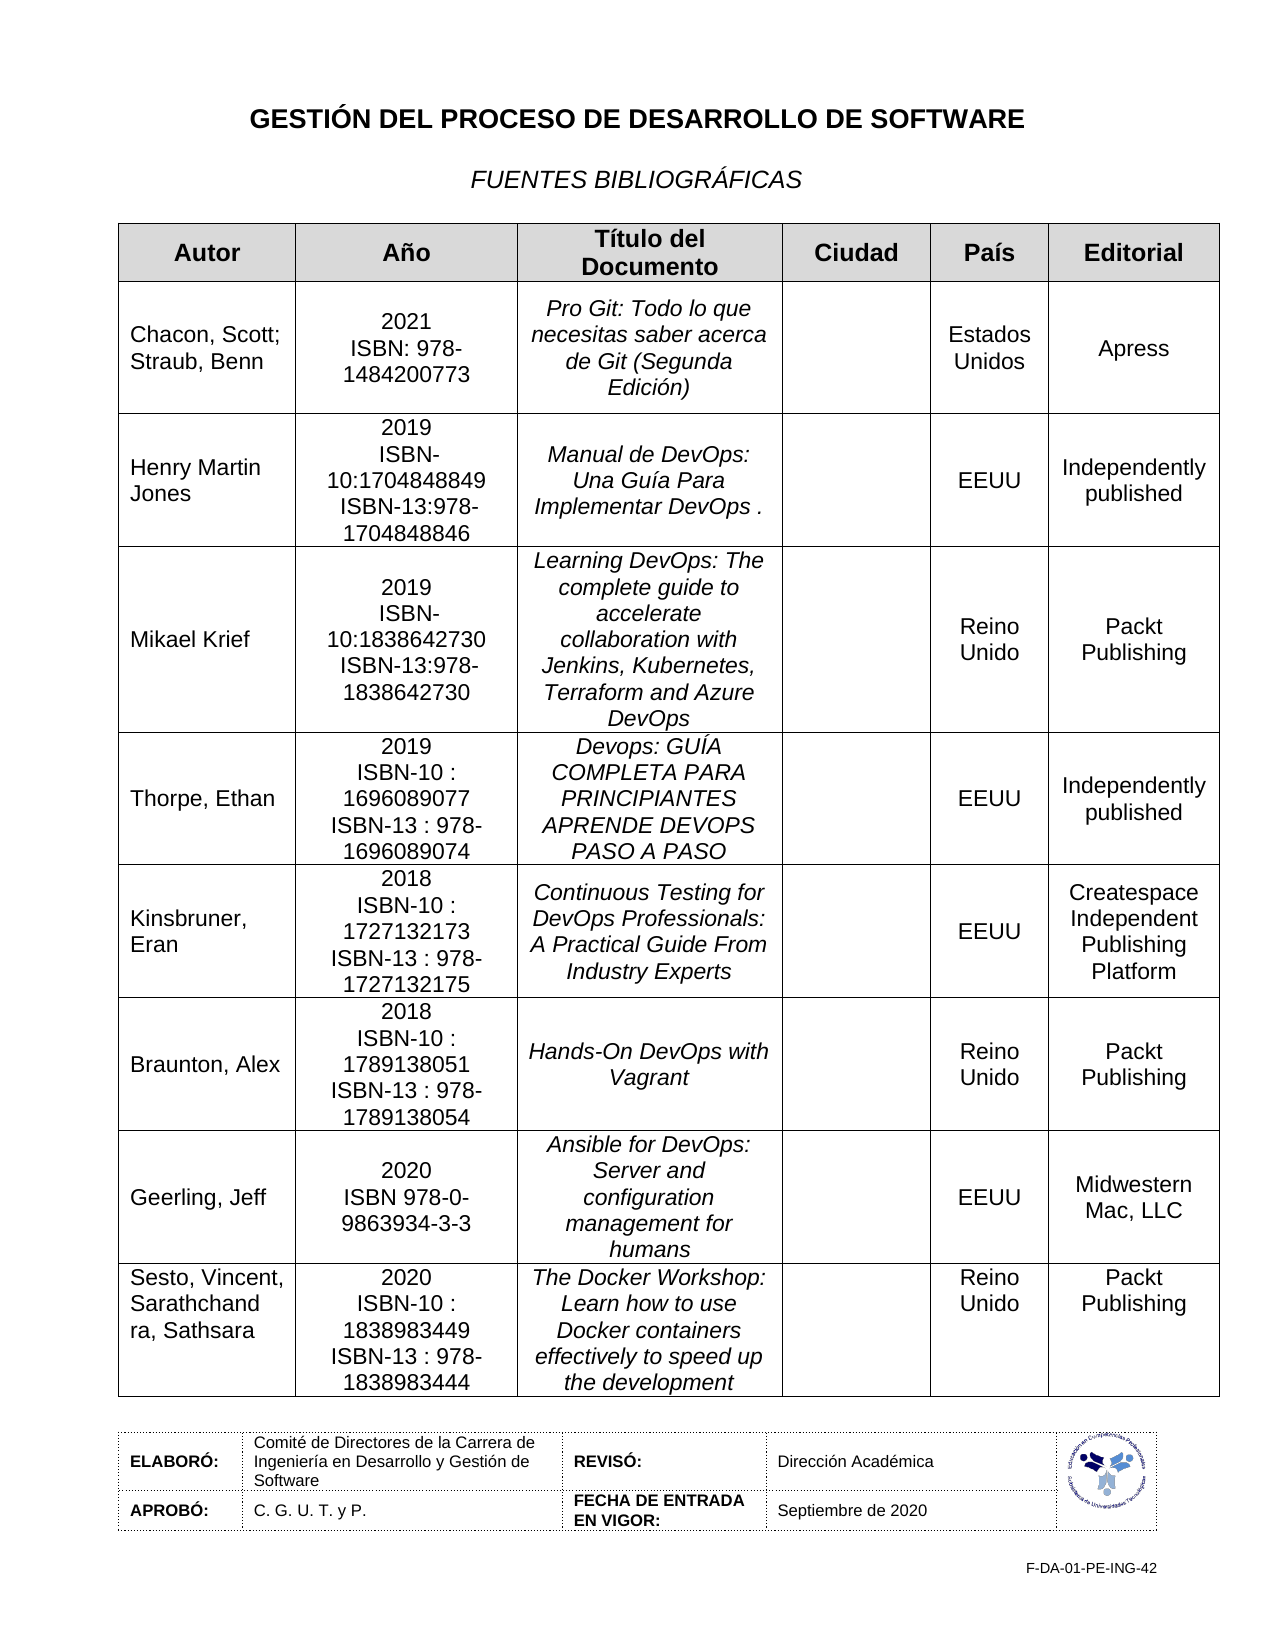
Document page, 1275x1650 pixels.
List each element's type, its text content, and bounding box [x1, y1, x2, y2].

table_cell Independently published [1049, 733, 1219, 864]
table_cell [783, 998, 930, 1130]
table_cell 2019 ISBN-10:1838642730 ISBN-13:978-1838642730 [296, 547, 517, 732]
table_cell Createspace Independent Publishing Platform [1049, 865, 1219, 997]
table_cell [783, 547, 930, 732]
table_header Año [296, 224, 517, 281]
table_cell Mikael Krief [119, 547, 295, 732]
text FUENTES BIBLIOGRÁFICAS [118, 165, 1157, 194]
table_cell [783, 282, 930, 413]
table_cell EEUU [931, 733, 1048, 864]
table_cell 2019 ISBN-10 : 1696089077 ISBN-13 : 978-1696089074 [296, 733, 517, 864]
table_header Título del Documento [518, 224, 782, 281]
table_cell Geerling, Jeff [119, 1131, 295, 1263]
table_cell Manual de DevOps: Una Guía Para Implementar DevOps . [518, 414, 782, 546]
table_cell Reino Unido [931, 998, 1048, 1130]
table_cell Packt Publishing [1049, 1264, 1219, 1396]
table_cell Sesto, Vincent, Sarathchandra, Sathsara [119, 1264, 295, 1396]
table_cell Reino Unido [931, 547, 1048, 732]
table_cell 2021 ISBN: 978-1484200773 [296, 282, 517, 413]
table_cell Chacon, Scott; Straub, Benn [119, 282, 295, 413]
table_cell [783, 733, 930, 864]
table_cell 2020 ISBN 978-0-9863934-3-3 [296, 1131, 517, 1263]
table_cell Reino Unido [931, 1264, 1048, 1396]
table_cell Pro Git: Todo lo que necesitas saber acerca de Git (Segunda Edición) [518, 282, 782, 413]
table_cell Independently published [1049, 414, 1219, 546]
table_cell Braunton, Alex [119, 998, 295, 1130]
table_cell 2018 ISBN-10 : 1789138051 ISBN-13 : 978-1789138054 [296, 998, 517, 1130]
table_header Editorial [1049, 224, 1219, 281]
table_cell Packt Publishing [1049, 998, 1219, 1130]
table_cell Learning DevOps: The complete guide to accelerate collaboration with Jenkins, Kubernetes, Terraform and Azure DevOps [518, 547, 782, 732]
table_cell EEUU [931, 1131, 1048, 1263]
table_cell 2018 ISBN-10 : 1727132173 ISBN-13 : 978-1727132175 [296, 865, 517, 997]
table_cell [783, 1131, 930, 1263]
table_cell Thorpe, Ethan [119, 733, 295, 864]
table_cell Devops: GUÍA COMPLETA PARA PRINCIPIANTES APRENDE DEVOPS PASO A PASO [518, 733, 782, 864]
picture [1067, 1432, 1146, 1509]
table_cell [783, 1264, 930, 1396]
table_cell 2019 ISBN-10:1704848849 ISBN-13:978-1704848846 [296, 414, 517, 546]
table_header Ciudad [783, 224, 930, 281]
table_header País [931, 224, 1048, 281]
table_cell [783, 414, 930, 546]
table_cell [783, 865, 930, 997]
table_cell EEUU [931, 865, 1048, 997]
table_header Autor [119, 224, 295, 281]
table_cell Ansible for DevOps: Server and configuration management for humans [518, 1131, 782, 1263]
table_cell EEUU [931, 414, 1048, 546]
table_cell Kinsbruner, Eran [119, 865, 295, 997]
text GESTIÓN DEL PROCESO DE DESARROLLO DE SOFTWARE [118, 103, 1157, 134]
table_cell The Docker Workshop: Learn how to use Docker containers effectively to speed up the development process [518, 1264, 782, 1396]
table_cell Continuous Testing for DevOps Professionals: A Practical Guide From Industry Experts [518, 865, 782, 997]
table_cell Midwestern Mac, LLC [1049, 1131, 1219, 1263]
table_cell Hands-On DevOps with Vagrant [518, 998, 782, 1130]
table_cell Henry Martin Jones [119, 414, 295, 546]
table_cell Estados Unidos [931, 282, 1048, 413]
table_cell 2020 ISBN-10 : 1838983449 ISBN-13 : 978-1838983444 [296, 1264, 517, 1396]
table_cell Apress [1049, 282, 1219, 413]
table_cell Packt Publishing [1049, 547, 1219, 732]
